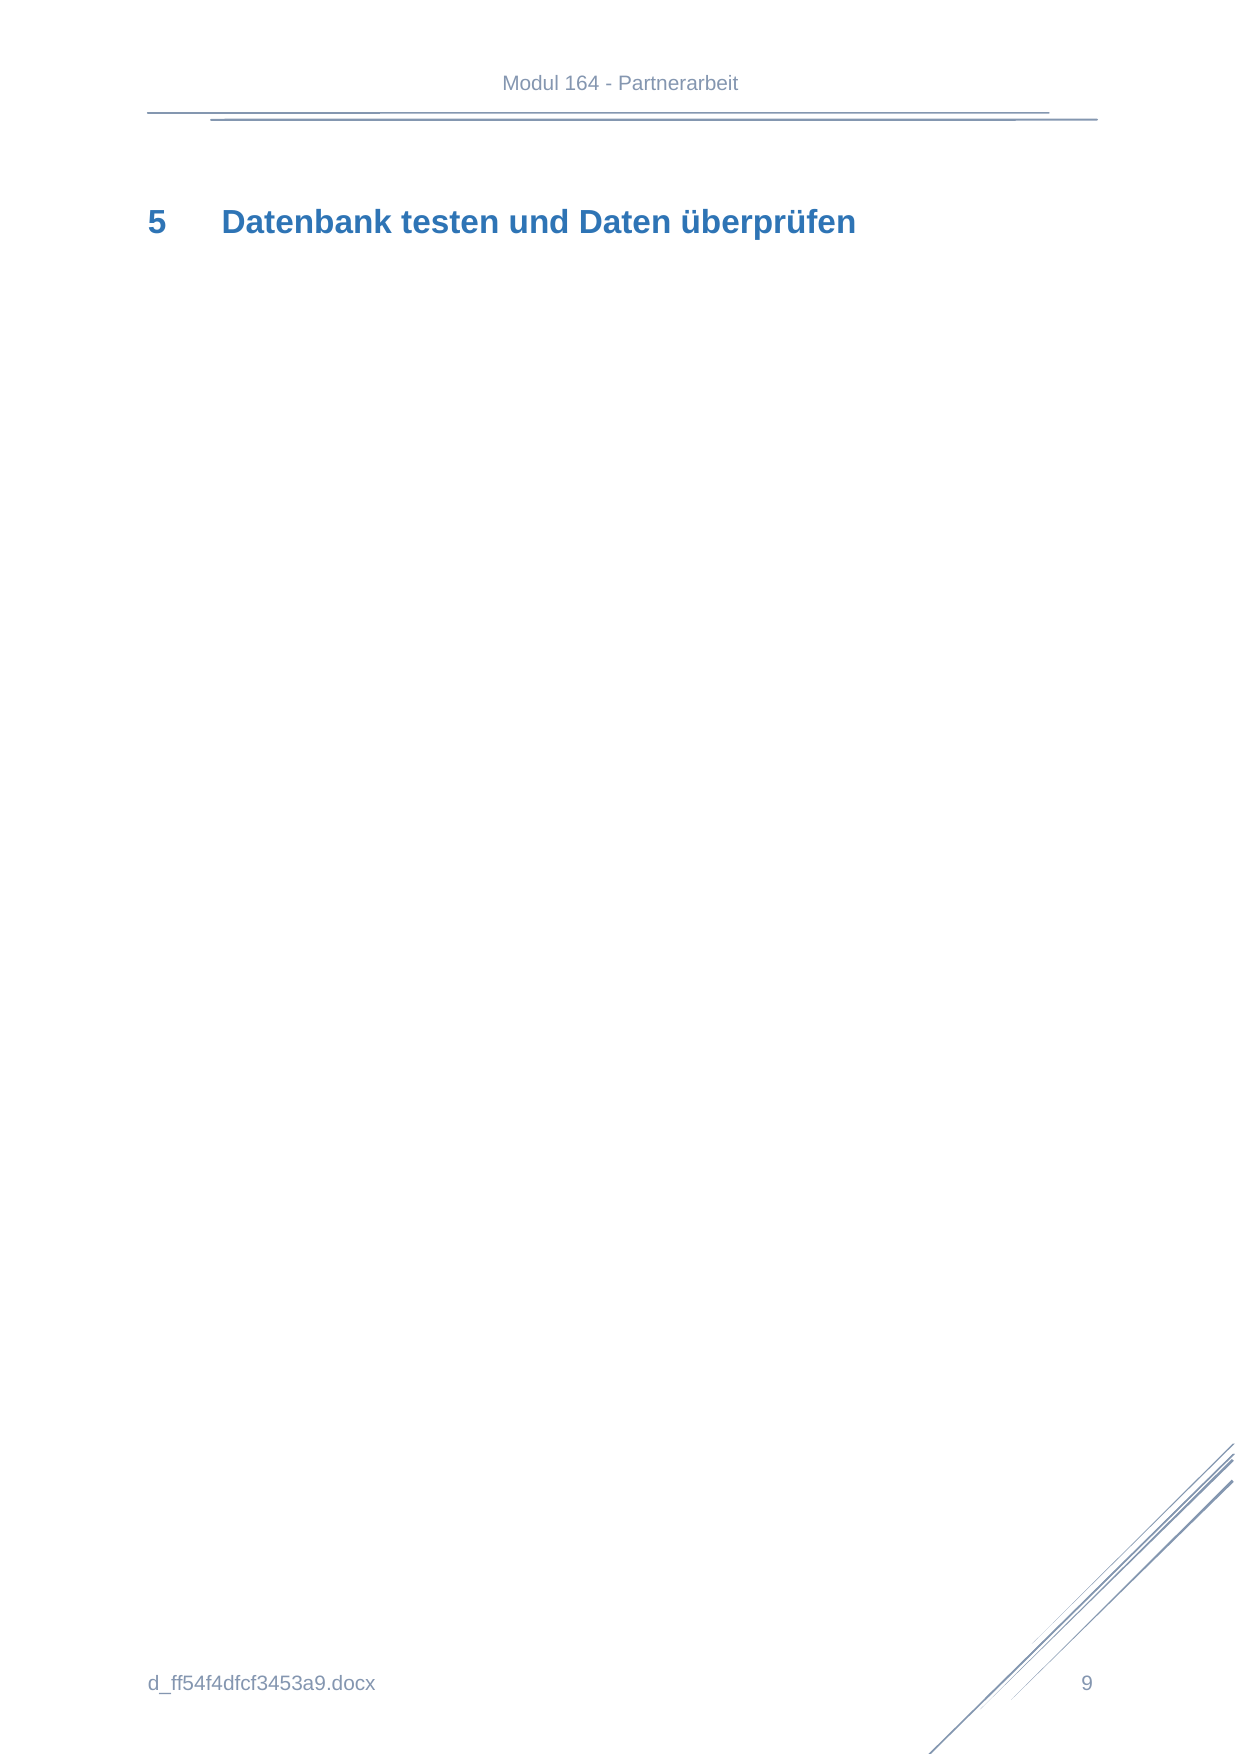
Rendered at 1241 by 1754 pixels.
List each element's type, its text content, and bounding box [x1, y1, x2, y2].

subtitle Datenbank testen und Daten überprüfen [148, 202, 1093, 241]
